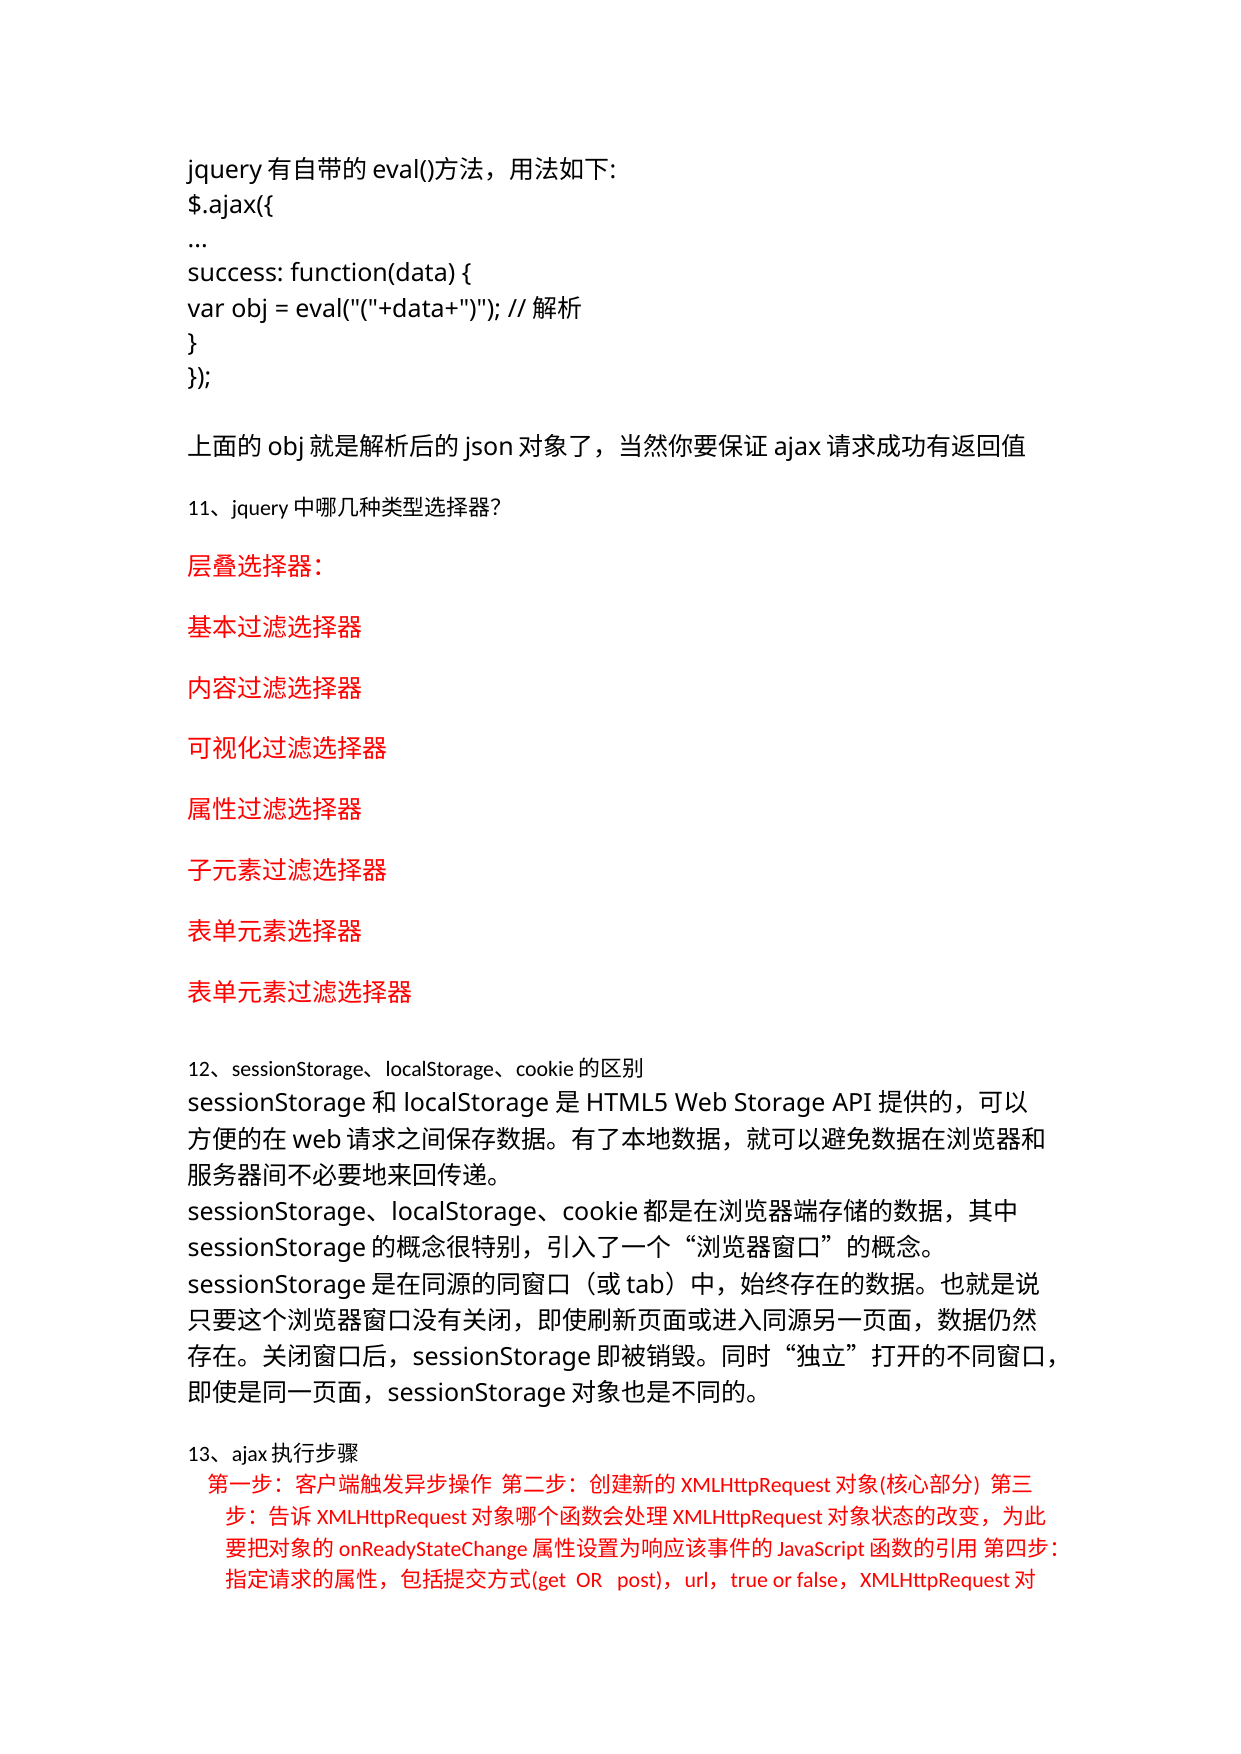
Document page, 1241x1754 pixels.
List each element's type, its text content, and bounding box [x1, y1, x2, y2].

text jquery有自带的eval()方法，用法如下: $.ajax({ ... success: function(data) { var obj = eval("("+data+")"); // 解析 } }); 上面的obj就是解析后的json对象了，当然你要保证ajax请求成功有返回值 [187, 150, 1053, 463]
text sessionStorage 和 localStorage 是HTML5 Web Storage API 提供的，可以方便的在web请求之间保存数据。有了本地数据，就可以避免数据在浏览器和服务器间不必要地来回传递。 sessionStorage、localStorage、cookie都是在浏览器端存储的数据，其中sessionStorage的概念很特别，引入了一个“浏览器窗口”的概念。sessionStorage是在同源的同窗口（或tab）中，始终存在的数据。也就是说只要这个浏览器窗口没有关闭，即使刷新页面或进入同源另一页面，数据仍然存在。关闭窗口后，sessionStorage即被销毁。同时“独立”打开的不同窗口，即使是同一页面，sessionStorage对象也是不同的。 [187, 1083, 1053, 1409]
text 13、ajax执行步骤 [187, 1436, 1053, 1467]
text 子元素过滤选择器 [187, 842, 1053, 887]
text 表单元素选择器 [187, 903, 1053, 948]
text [187, 1467, 1053, 1594]
text 内容过滤选择器 [187, 659, 1053, 704]
text 属性过滤选择器 [187, 781, 1053, 826]
text 可视化过滤选择器 [187, 720, 1053, 765]
text 表单元素过滤选择器 [187, 964, 1053, 1009]
text 12、sessionStorage、localStorage、cookie的区别 [187, 1051, 1053, 1083]
text 层叠选择器： [187, 537, 1053, 582]
text 11、jquery 中哪几种类型选择器？ [187, 490, 1053, 521]
text 基本过滤选择器 [187, 598, 1053, 643]
